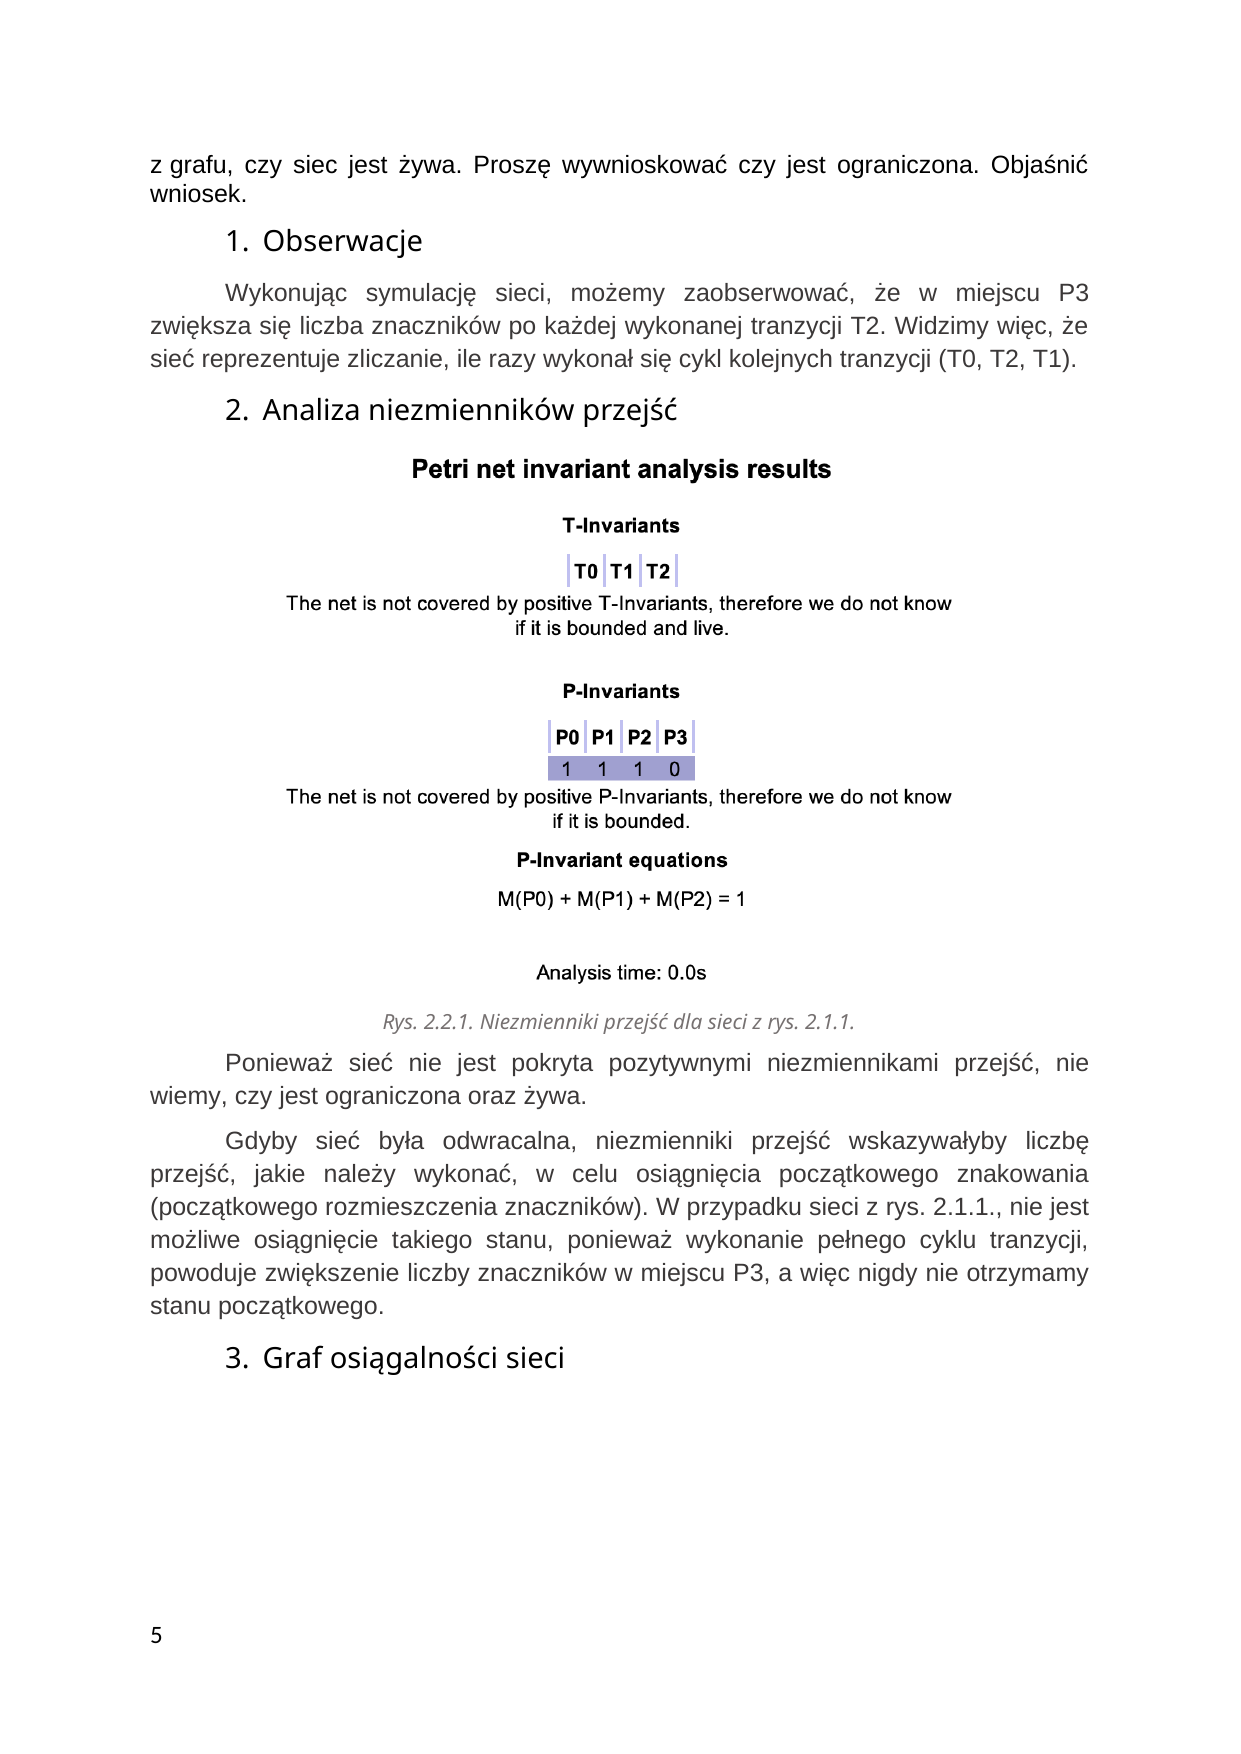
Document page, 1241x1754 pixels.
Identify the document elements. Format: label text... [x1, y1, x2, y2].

text Ponieważ sieć nie jest pokryta pozytywnymi niezmiennikami przejść, nie wiemy, czy jest ograniczona oraz żywa. [150, 1048, 1090, 1109]
text Wykonując symulację sieci, możemy zaobserwować, że w miejscu P3 zwiększa się liczba znaczników po każdej wykonanej tranzycji T2. Widzimy więc, że sieć reprezentuje zliczanie, ile razy wykonał się cykl kolejnych tranzycji (T0, T2, T1). [150, 278, 1090, 373]
list Obserwacje [225, 220, 1090, 260]
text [150, 150, 1090, 207]
list Analiza niezmienników przejść [225, 390, 1090, 429]
text Gdyby sieć była odwracalna, niezmienniki przejść wskazywałyby liczbę przejść, jakie należy wykonać, w celu osiągnięcia początkowego znakowania (początkowego rozmieszczenia znaczników). W przypadku sieci z rys. 2.1.1., nie jest możliwe osiągnięcie takiego stanu, ponieważ wykonanie pełnego cyklu tranzycji, powoduje zwiększenie liczby znaczników w miejscu P3, a więc nigdy nie otrzymamy stanu początkowego. [150, 1126, 1090, 1320]
text Rys. 2.2.1. Niezmienniki przejść dla sieci z rys. 2.1.1. [150, 1007, 1090, 1035]
list Graf osiągalności sieci [225, 1337, 1090, 1377]
picture [277, 447, 963, 995]
